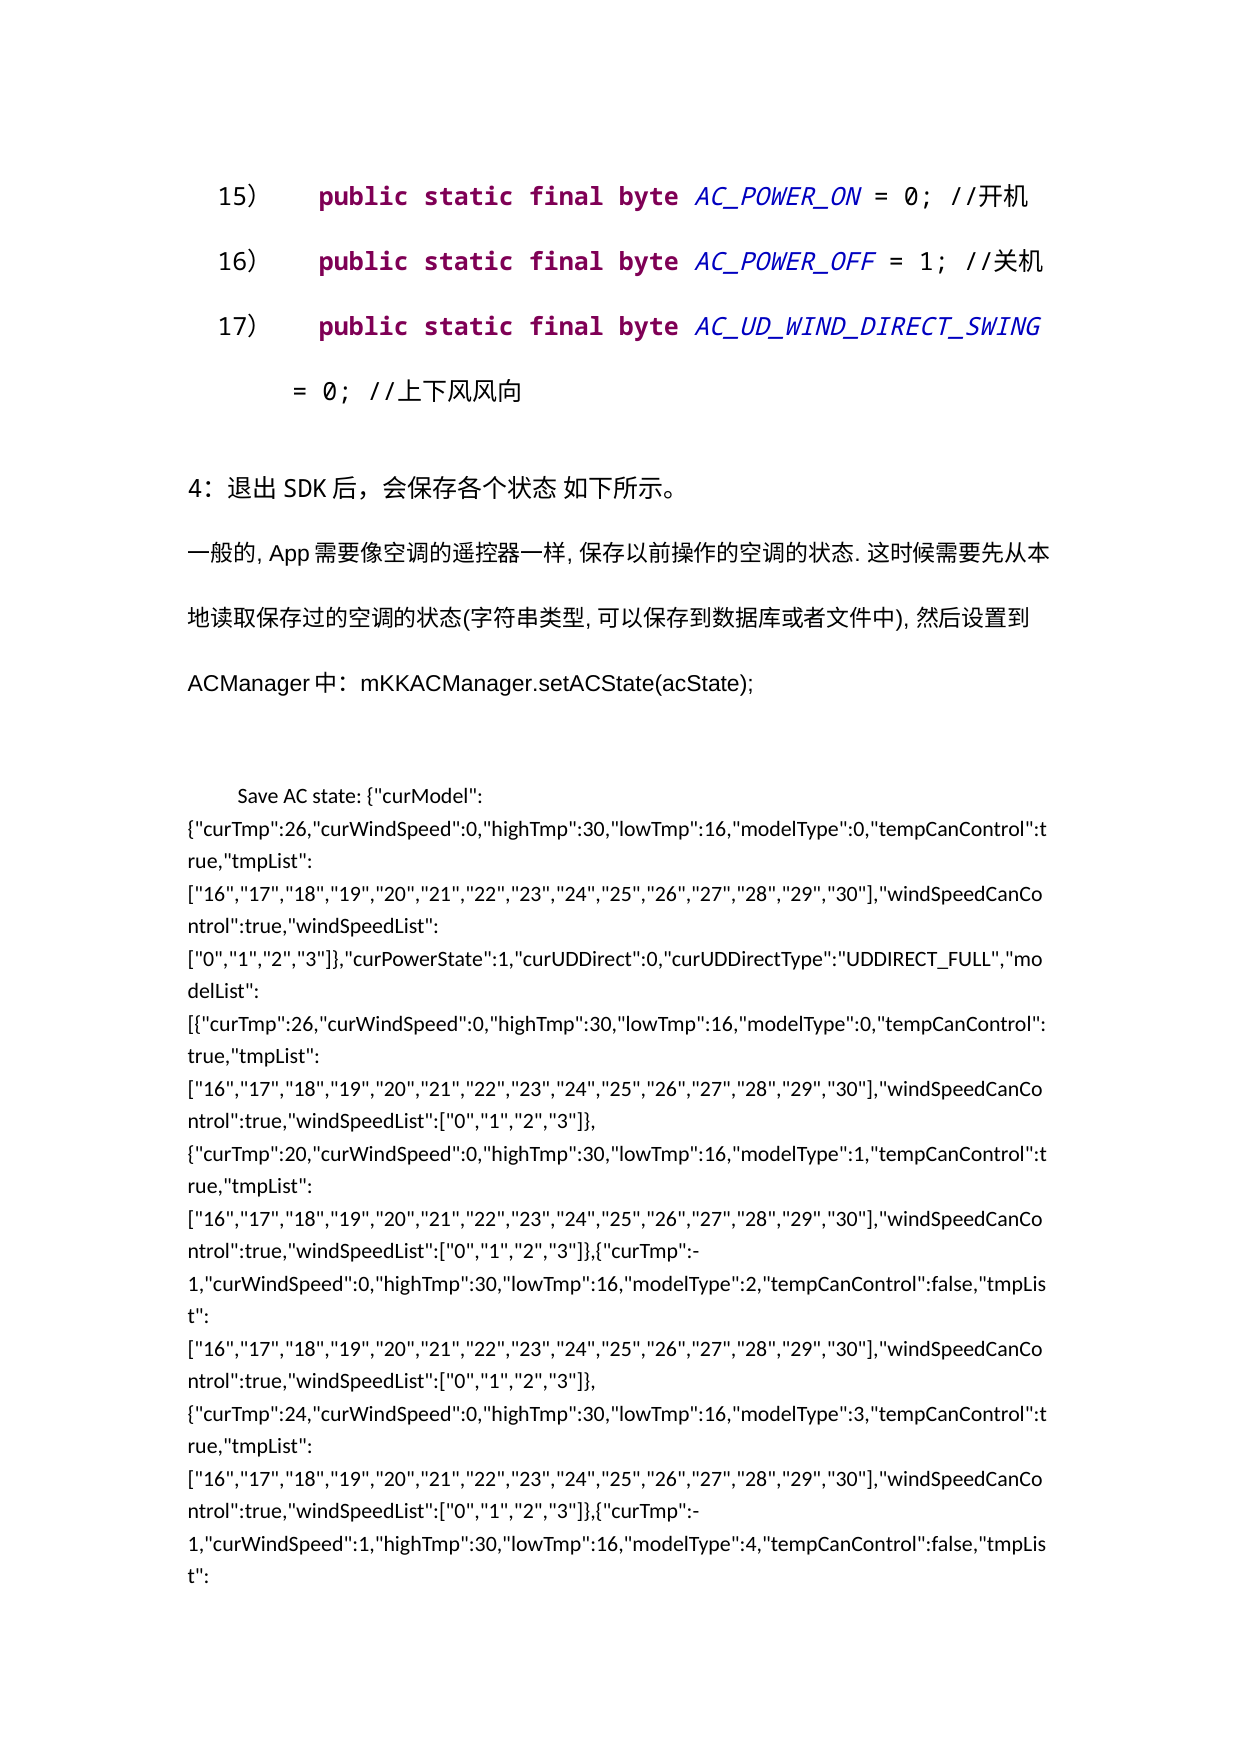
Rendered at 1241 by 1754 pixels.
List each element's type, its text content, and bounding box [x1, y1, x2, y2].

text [187, 779, 1053, 1592]
list public static final byte AC_POWER_ON = 0; //开机 [217, 162, 1053, 227]
text 一般的, App需要像空调的遥控器一样, 保存以前操作的空调的状态. 这时候需要先从本地读取保存过的空调的状态(字符串类型, 可以保存到数据库或者文件中), 然后设置到ACManager中：mKKACManager.setACState(acState); [187, 519, 1053, 714]
text 4：退出SDK后，会保存各个状态 如下所示。 [187, 454, 1053, 519]
list public static final byte AC_UD_WIND_DIRECT_SWING = 0; //上下风风向 [217, 292, 1053, 422]
list public static final byte AC_POWER_OFF = 1; //关机 [217, 227, 1053, 292]
